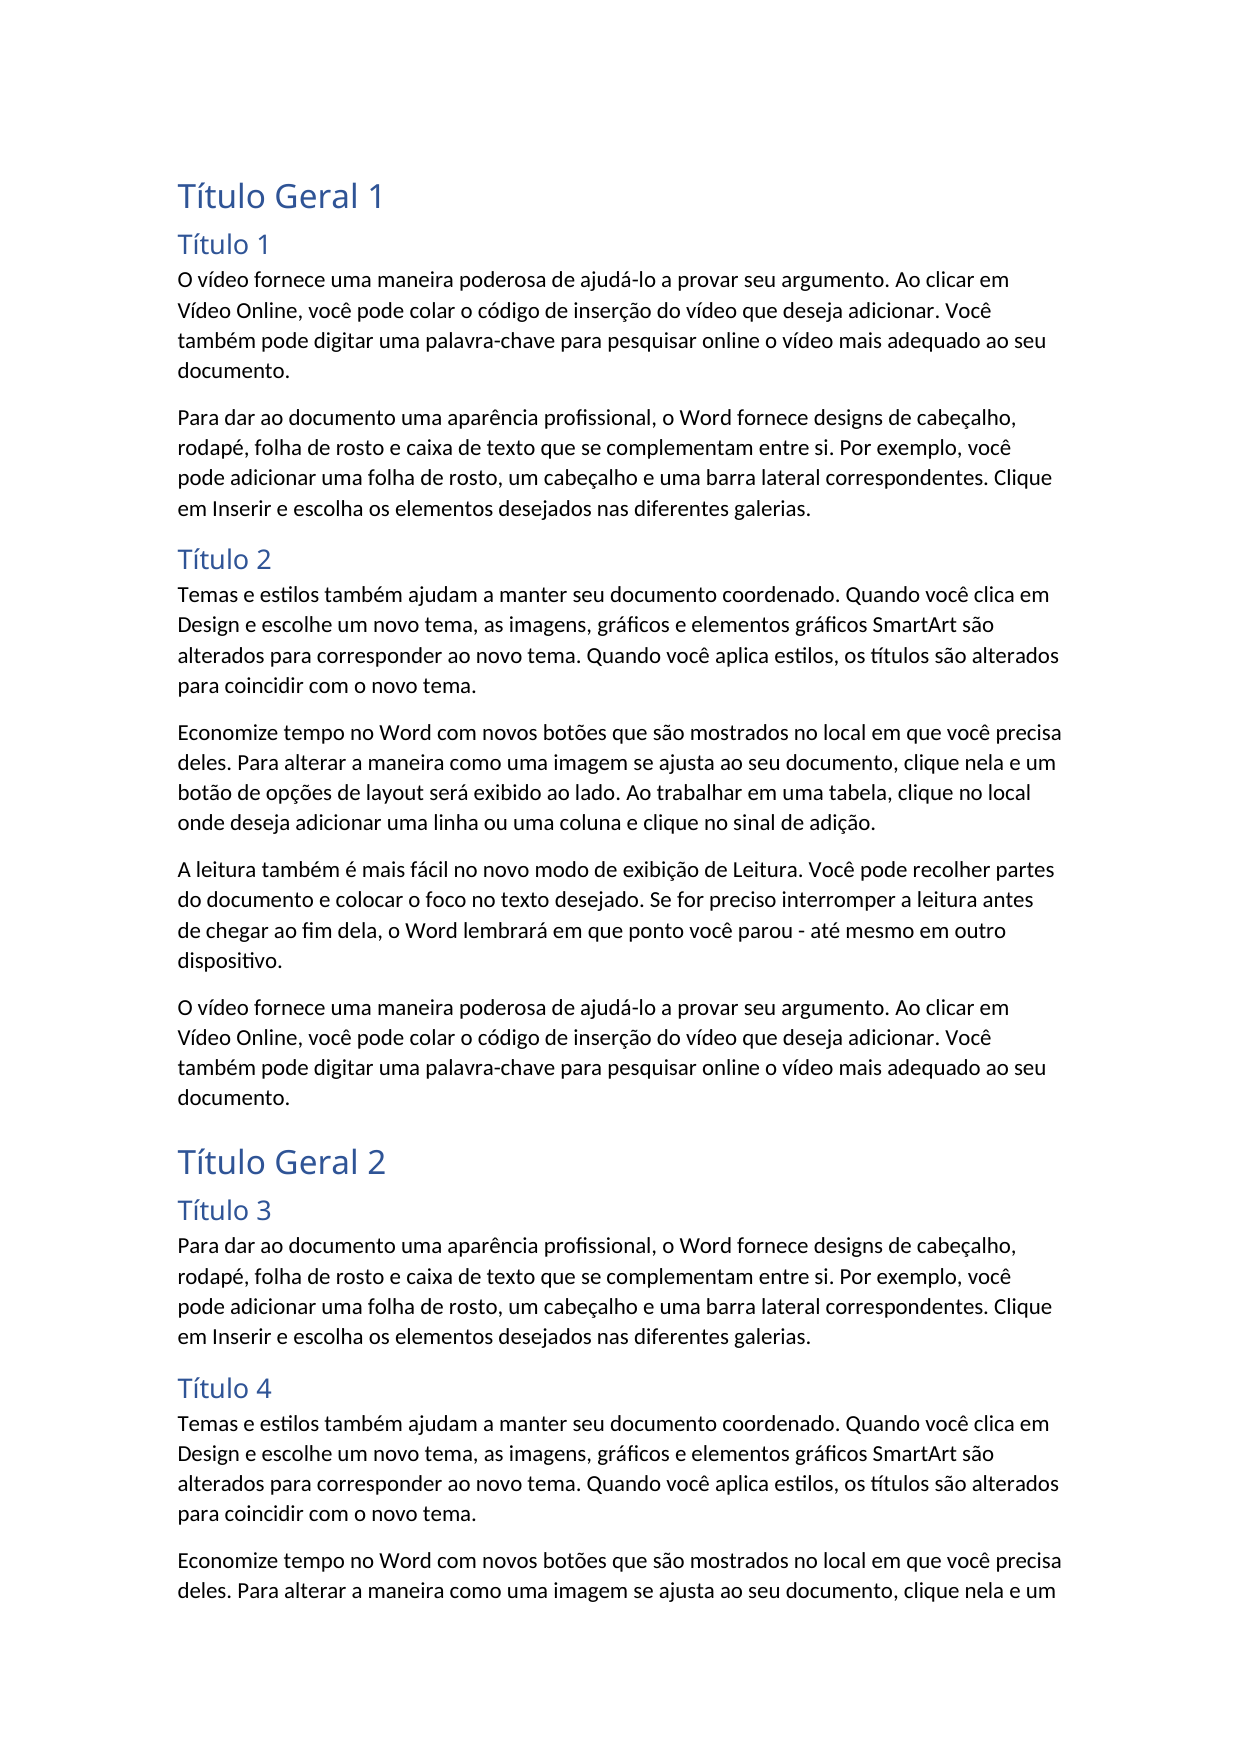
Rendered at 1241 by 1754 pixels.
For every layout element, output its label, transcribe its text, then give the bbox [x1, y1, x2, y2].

subtitle Título 2 [177, 541, 1063, 577]
text Temas e estilos também ajudam a manter seu documento coordenado. Quando você clica em Design e escolhe um novo tema, as imagens, gráficos e elementos gráficos SmartArt são alterados para corresponder ao novo tema. Quando você aplica estilos, os títulos são alterados para coincidir com o novo tema. [177, 580, 1063, 699]
text O vídeo fornece uma maneira poderosa de ajudá-lo a provar seu argumento. Ao clicar em Vídeo Online, você pode colar o código de inserção do vídeo que deseja adicionar. Você também pode digitar uma palavra-chave para pesquisar online o vídeo mais adequado ao seu documento. [177, 266, 1063, 384]
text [177, 1546, 1063, 1604]
text O vídeo fornece uma maneira poderosa de ajudá-lo a provar seu argumento. Ao clicar em Vídeo Online, você pode colar o código de inserção do vídeo que deseja adicionar. Você também pode digitar uma palavra-chave para pesquisar online o vídeo mais adequado ao seu documento. [177, 993, 1063, 1111]
subtitle Título 1 [177, 226, 1063, 263]
text A leitura também é mais fácil no novo modo de exibição de Leitura. Você pode recolher partes do documento e colocar o foco no texto desejado. Se for preciso interromper a leitura antes de chegar ao fim dela, o Word lembrará em que ponto você parou - até mesmo em outro dispositivo. [177, 855, 1063, 974]
subtitle Título Geral 1 [177, 173, 1063, 218]
subtitle Título 4 [177, 1369, 1063, 1406]
text Para dar ao documento uma aparência profissional, o Word fornece designs de cabeçalho, rodapé, folha de rosto e caixa de texto que se complementam entre si. Por exemplo, você pode adicionar uma folha de rosto, um cabeçalho e uma barra lateral correspondentes. Clique em Inserir e escolha os elementos desejados nas diferentes galerias. [177, 403, 1063, 522]
text Temas e estilos também ajudam a manter seu documento coordenado. Quando você clica em Design e escolhe um novo tema, as imagens, gráficos e elementos gráficos SmartArt são alterados para corresponder ao novo tema. Quando você aplica estilos, os títulos são alterados para coincidir com o novo tema. [177, 1409, 1063, 1527]
text Para dar ao documento uma aparência profissional, o Word fornece designs de cabeçalho, rodapé, folha de rosto e caixa de texto que se complementam entre si. Por exemplo, você pode adicionar uma folha de rosto, um cabeçalho e uma barra lateral correspondentes. Clique em Inserir e escolha os elementos desejados nas diferentes galerias. [177, 1232, 1063, 1350]
subtitle Título Geral 2 [177, 1139, 1063, 1184]
subtitle Título 3 [177, 1192, 1063, 1229]
